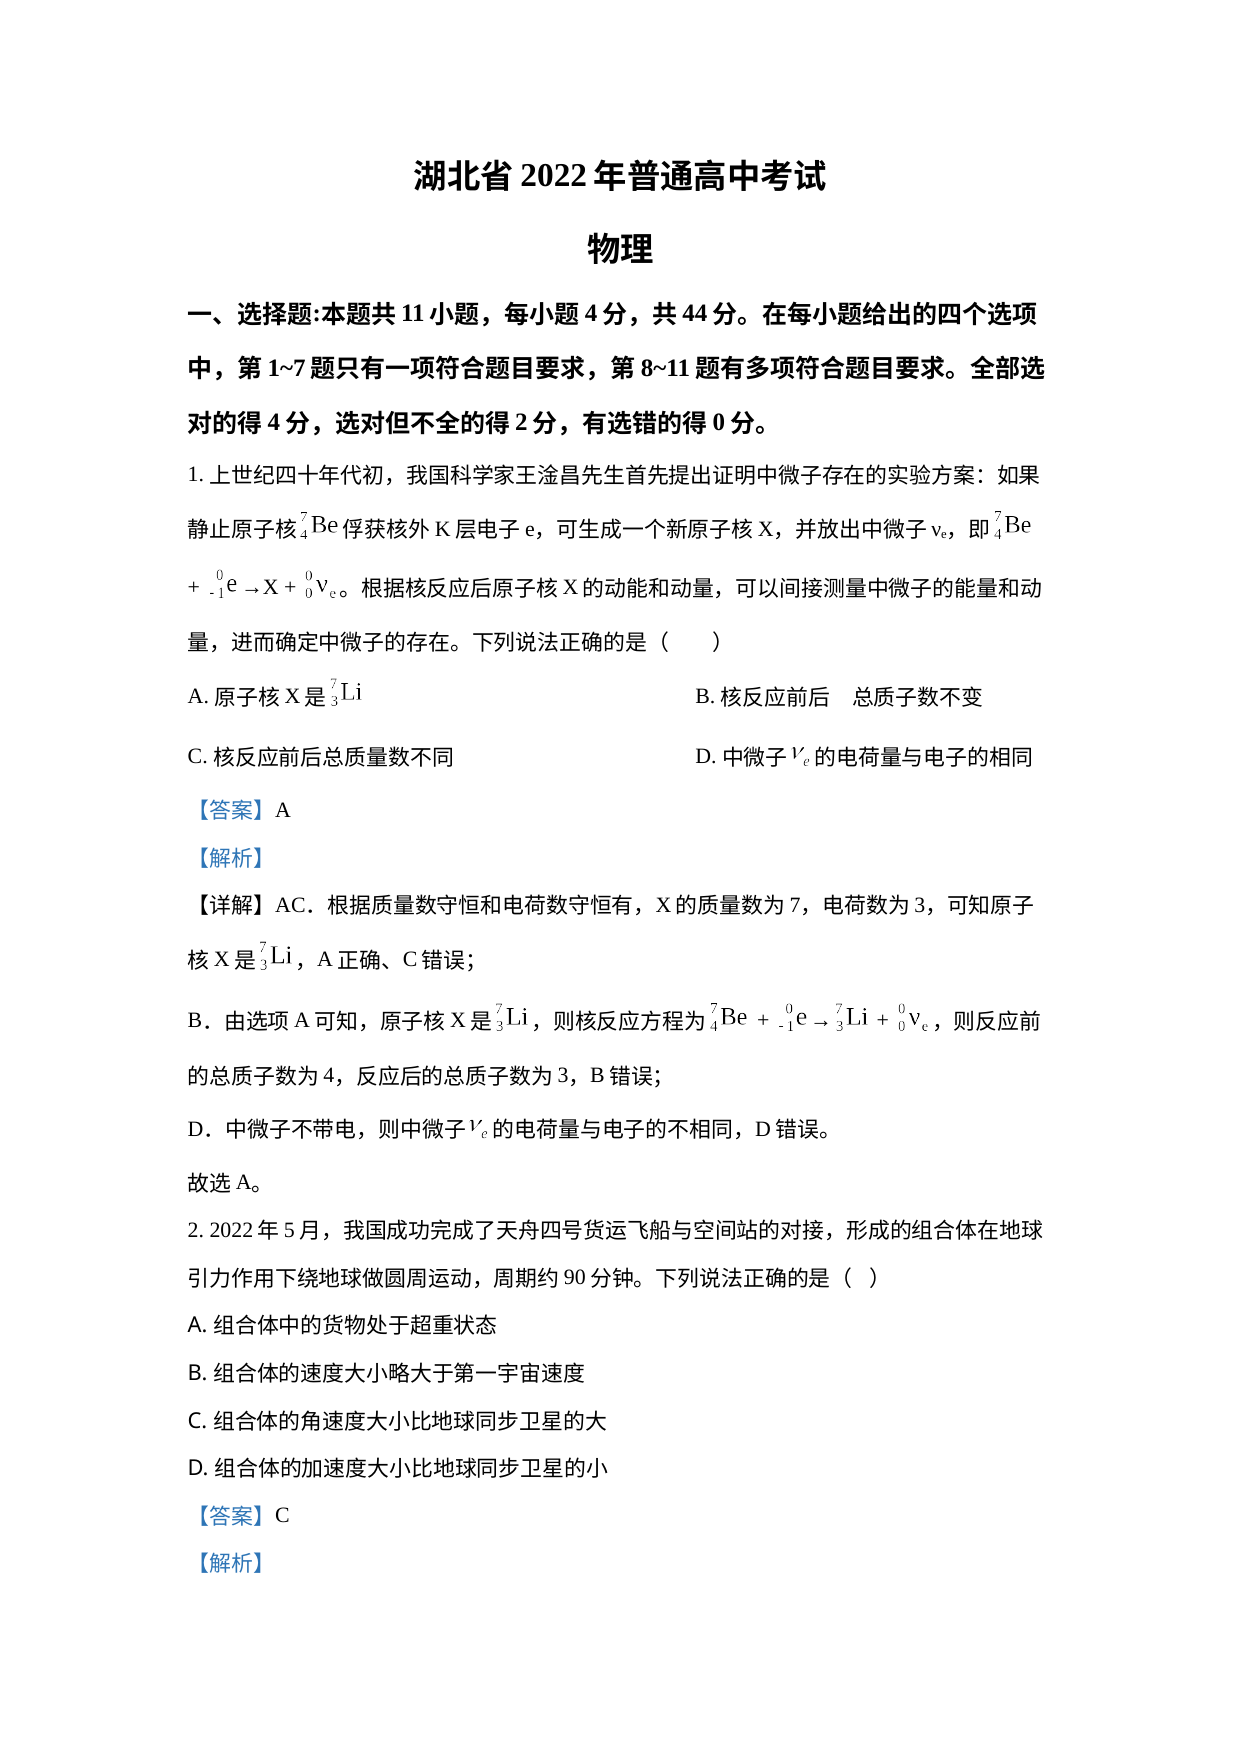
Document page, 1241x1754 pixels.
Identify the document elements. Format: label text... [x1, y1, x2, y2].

text 2. 2022年5月，我国成功完成了天舟四号货运飞船与空间站的对接，形成的组合体在地球引力作用下绕地球做圆周运动，周期约90分钟。下列说法正确的是（ ） [187, 1213, 1053, 1293]
text 【解析】 [187, 1546, 1053, 1578]
text 【答案】A [187, 793, 1053, 825]
text D. 组合体的加速度大小比地球同步卫星的小 [187, 1451, 1053, 1483]
text D．中微子不带电，则中微子的电荷量与电子的不相同，D错误。 [187, 1106, 1053, 1150]
text C. 组合体的角速度大小比地球同步卫星的大 [187, 1404, 1053, 1435]
text C. 核反应前后总质量数不同 D. 中微子的电荷量与电子的相同 [187, 734, 1053, 778]
text A. 组合体中的货物处于超重状态 [187, 1308, 1053, 1340]
text 【详解】AC．根据质量数守恒和电荷数守恒有，X的质量数为7，电荷数为3，可知原子核X是，A正确、C错误； [187, 888, 1053, 981]
text 物理 [187, 222, 1053, 271]
text 一、选择题:本题共11小题，每小题4分，共44分。在每小题给出的四个选项中，第1~7题只有一项符合题目要求，第8~11题有多项符合题目要求。全部选对的得4分，选对但不全的得2分，有选错的得0分。 [187, 294, 1053, 439]
text 【答案】C [187, 1499, 1053, 1531]
text B．由选项A可知，原子核X是，则核反应方程为 + → + ，则反应前的总质子数为4，反应后的总质子数为3，B错误； [187, 997, 1053, 1091]
text 湖北省2022年普通高中考试 [187, 150, 1053, 198]
text B. 组合体的速度大小略大于第一宇宙速度 [187, 1356, 1053, 1388]
text 1. 上世纪四十年代初，我国科学家王淦昌先生首先提出证明中微子存在的实验方案：如果静止原子核俘获核外K层电子e，可生成一个新原子核X，并放出中微子νe，即 + →X + 。根据核反应后原子核X的动能和动量，可以间接测量中微子的能量和动量，进而确定中微子的存在。下列说法正确的是（ ） [187, 458, 1053, 657]
text A. 原子核X是 B. 核反应前后总质子数不变 [187, 673, 1053, 718]
text 故选A。 [187, 1166, 1053, 1198]
text 【解析】 [187, 841, 1053, 873]
